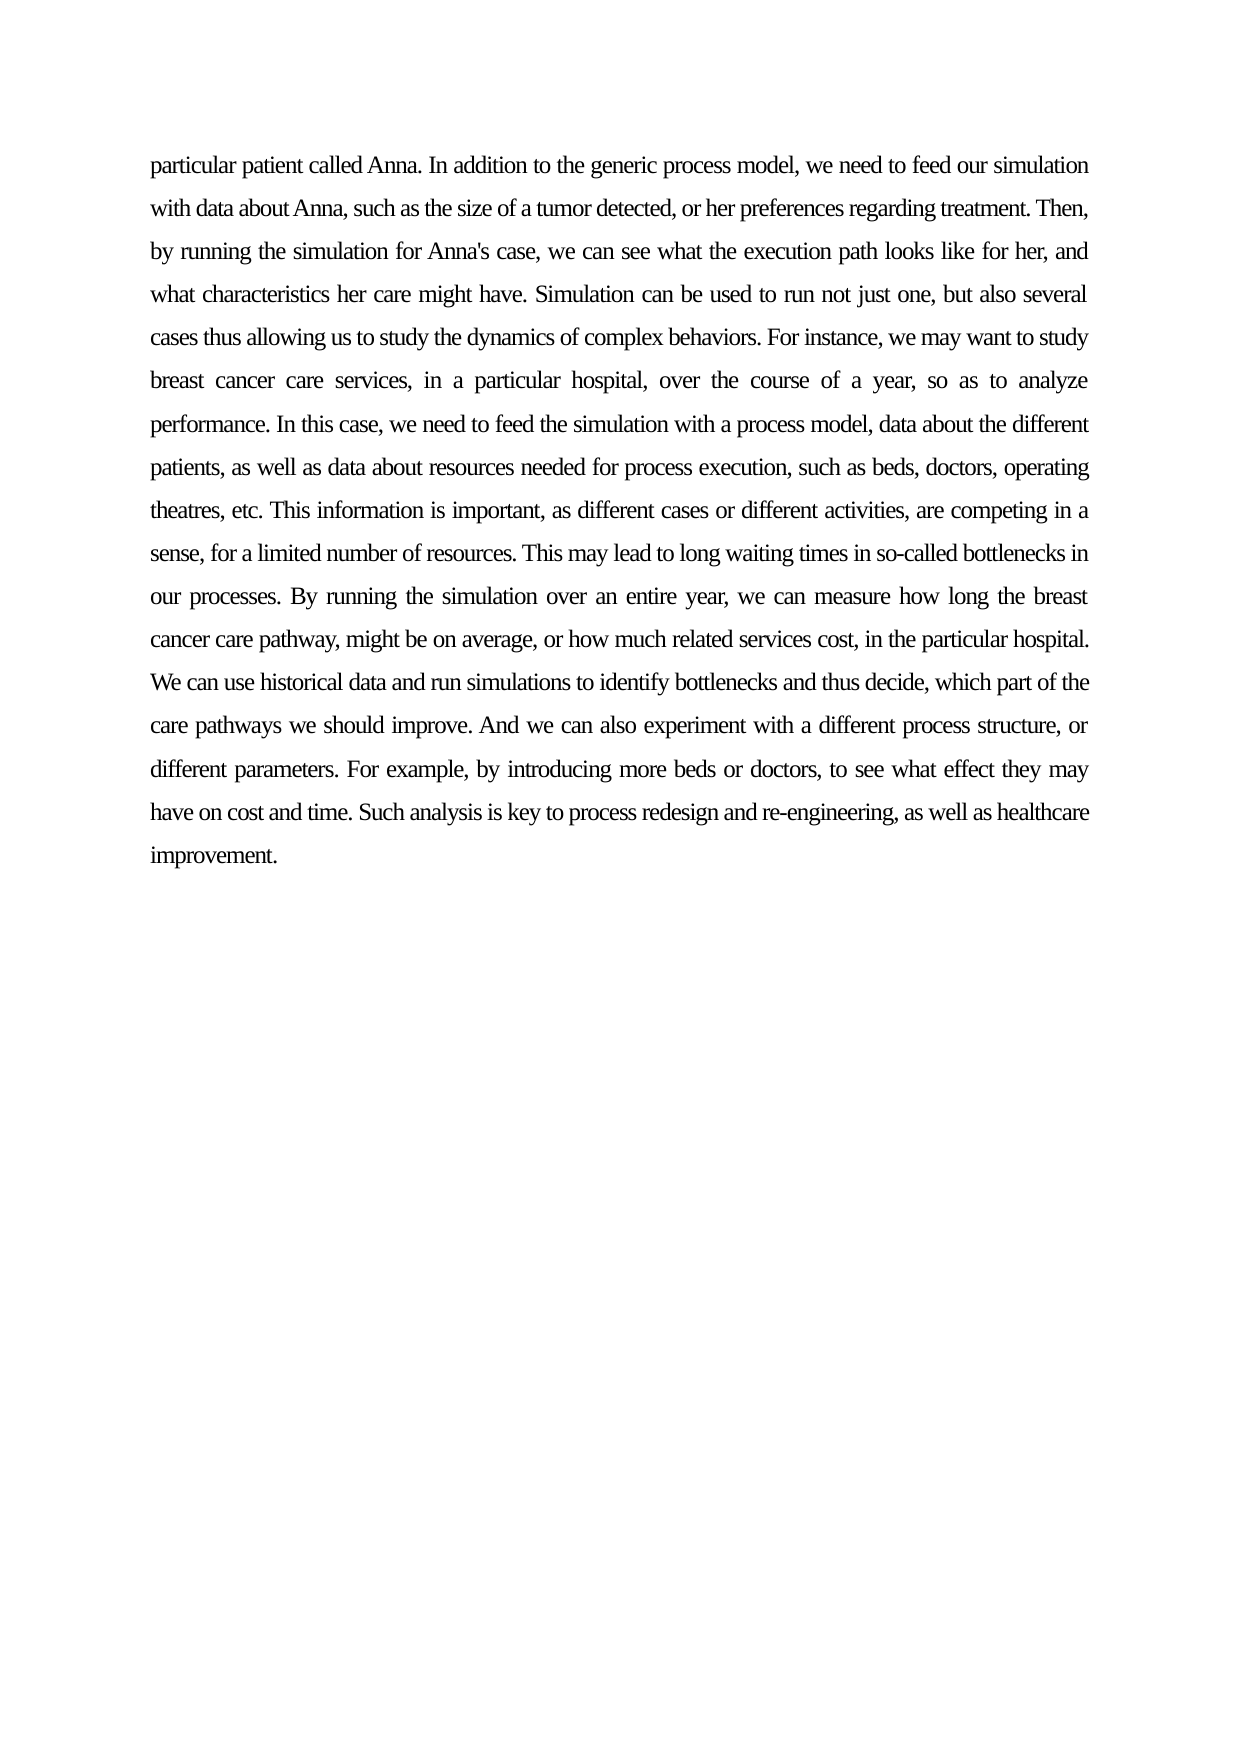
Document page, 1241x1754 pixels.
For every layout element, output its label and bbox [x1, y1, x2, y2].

text [150, 150, 1090, 869]
